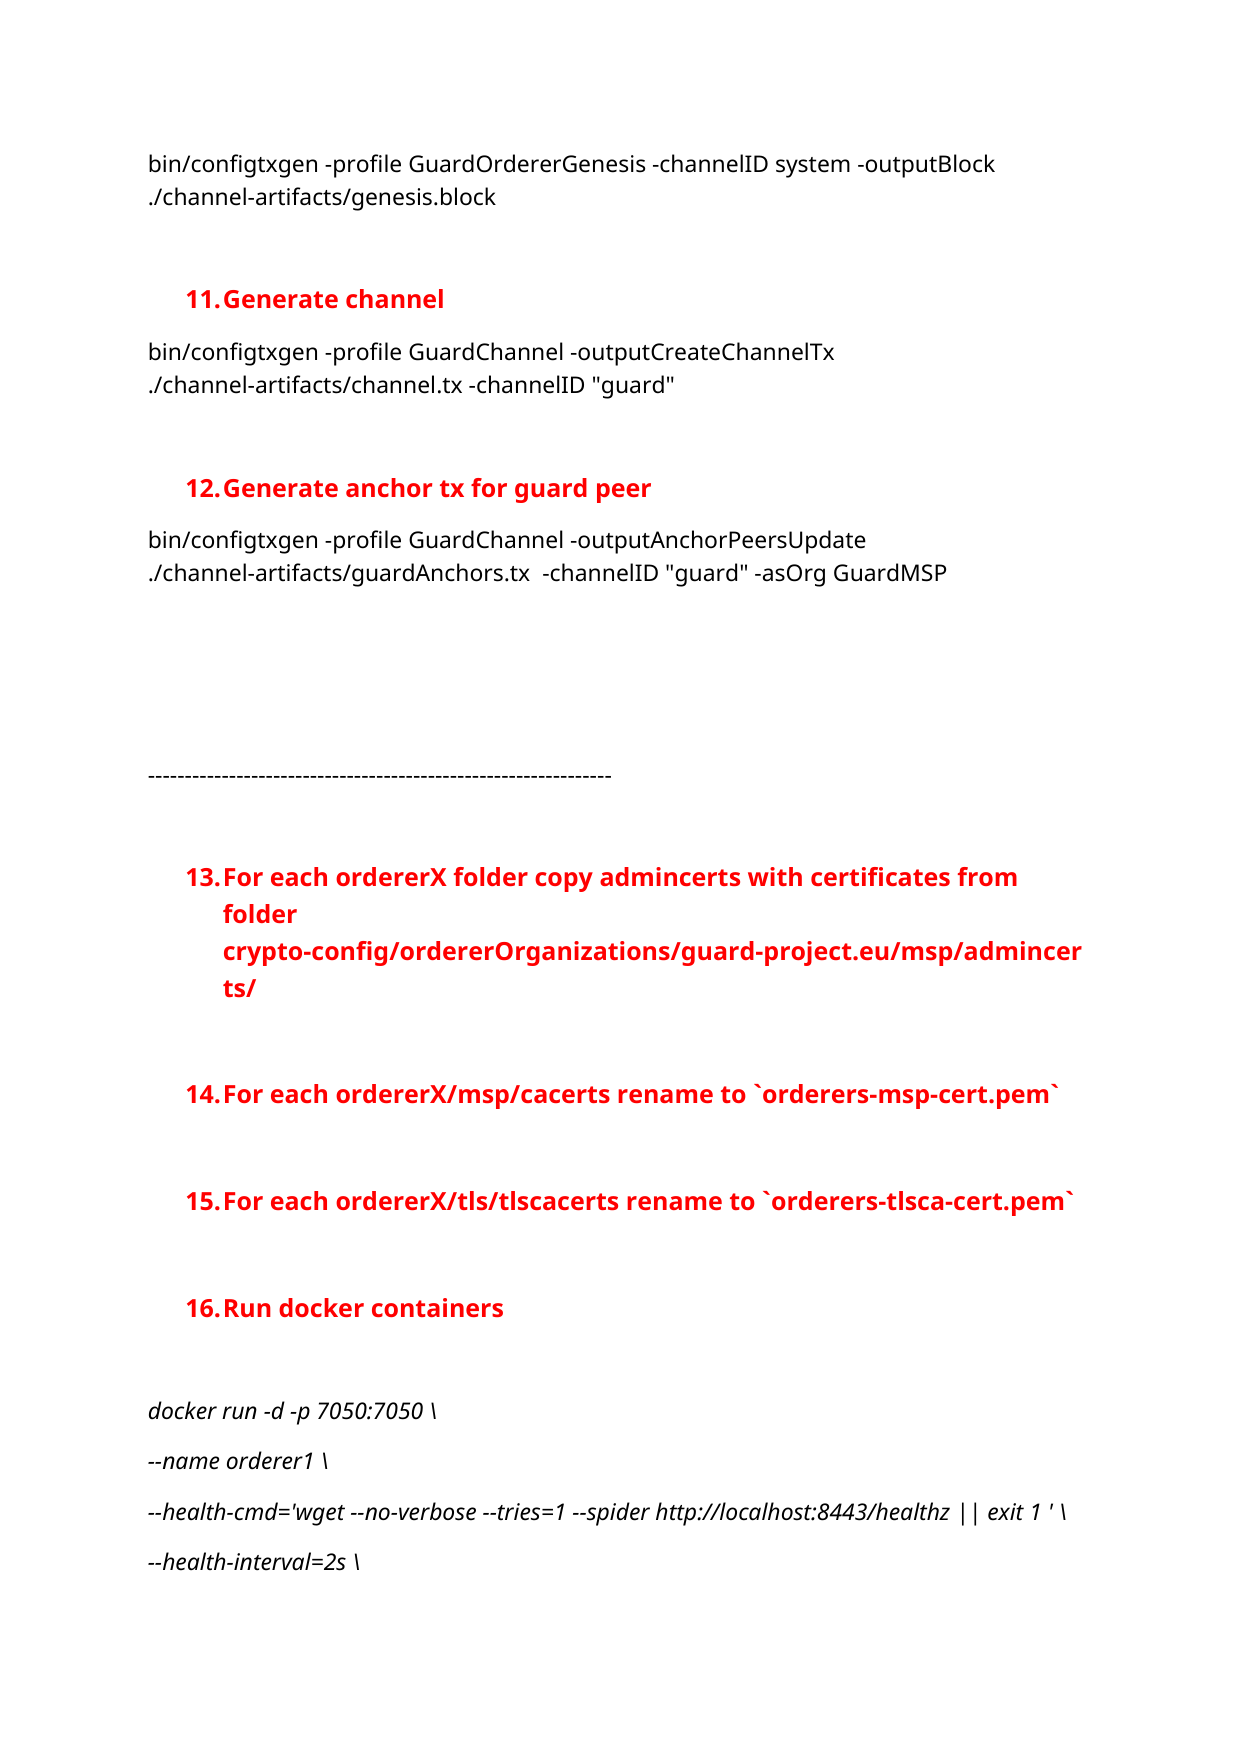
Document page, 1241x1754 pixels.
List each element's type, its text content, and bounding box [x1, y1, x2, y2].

text docker run -d -p 7050:7050 \ [148, 1395, 1093, 1426]
text bin/configtxgen -profile GuardChannel -outputAnchorPeersUpdate ./channel-artifacts/guardAnchors.tx -channelID "guard" -asOrg GuardMSP [148, 524, 1093, 589]
text --health-cmd='wget --no-verbose --tries=1 --spider http://localhost:8443/healthz || exit 1 ' \ [148, 1496, 1093, 1527]
text bin/configtxgen -profile GuardChannel -outputCreateChannelTx ./channel-artifacts/channel.tx -channelID "guard" [148, 336, 1093, 401]
text --health-interval=2s \ [148, 1546, 1093, 1577]
list Generate channel [185, 282, 1093, 316]
list Generate anchor tx for guard peer [185, 470, 1093, 504]
list For each ordererX/msp/cacerts rename to `orderers-msp-cert.pem` [185, 1077, 1093, 1111]
text --name orderer1 \ [148, 1445, 1093, 1476]
list For each ordererX folder copy admincerts with certificates from folder crypto-config/ordererOrganizations/guard-project.eu/msp/admincerts/ [185, 860, 1093, 1004]
list Run docker containers [185, 1291, 1093, 1325]
list For each ordererX/tls/tlscacerts rename to `orderers-tlsca-cert.pem` [185, 1184, 1093, 1218]
text bin/configtxgen -profile GuardOrdererGenesis -channelID system -outputBlock ./channel-artifacts/genesis.block [148, 148, 1093, 213]
text --------------------------------------------------------------- [148, 759, 1093, 790]
